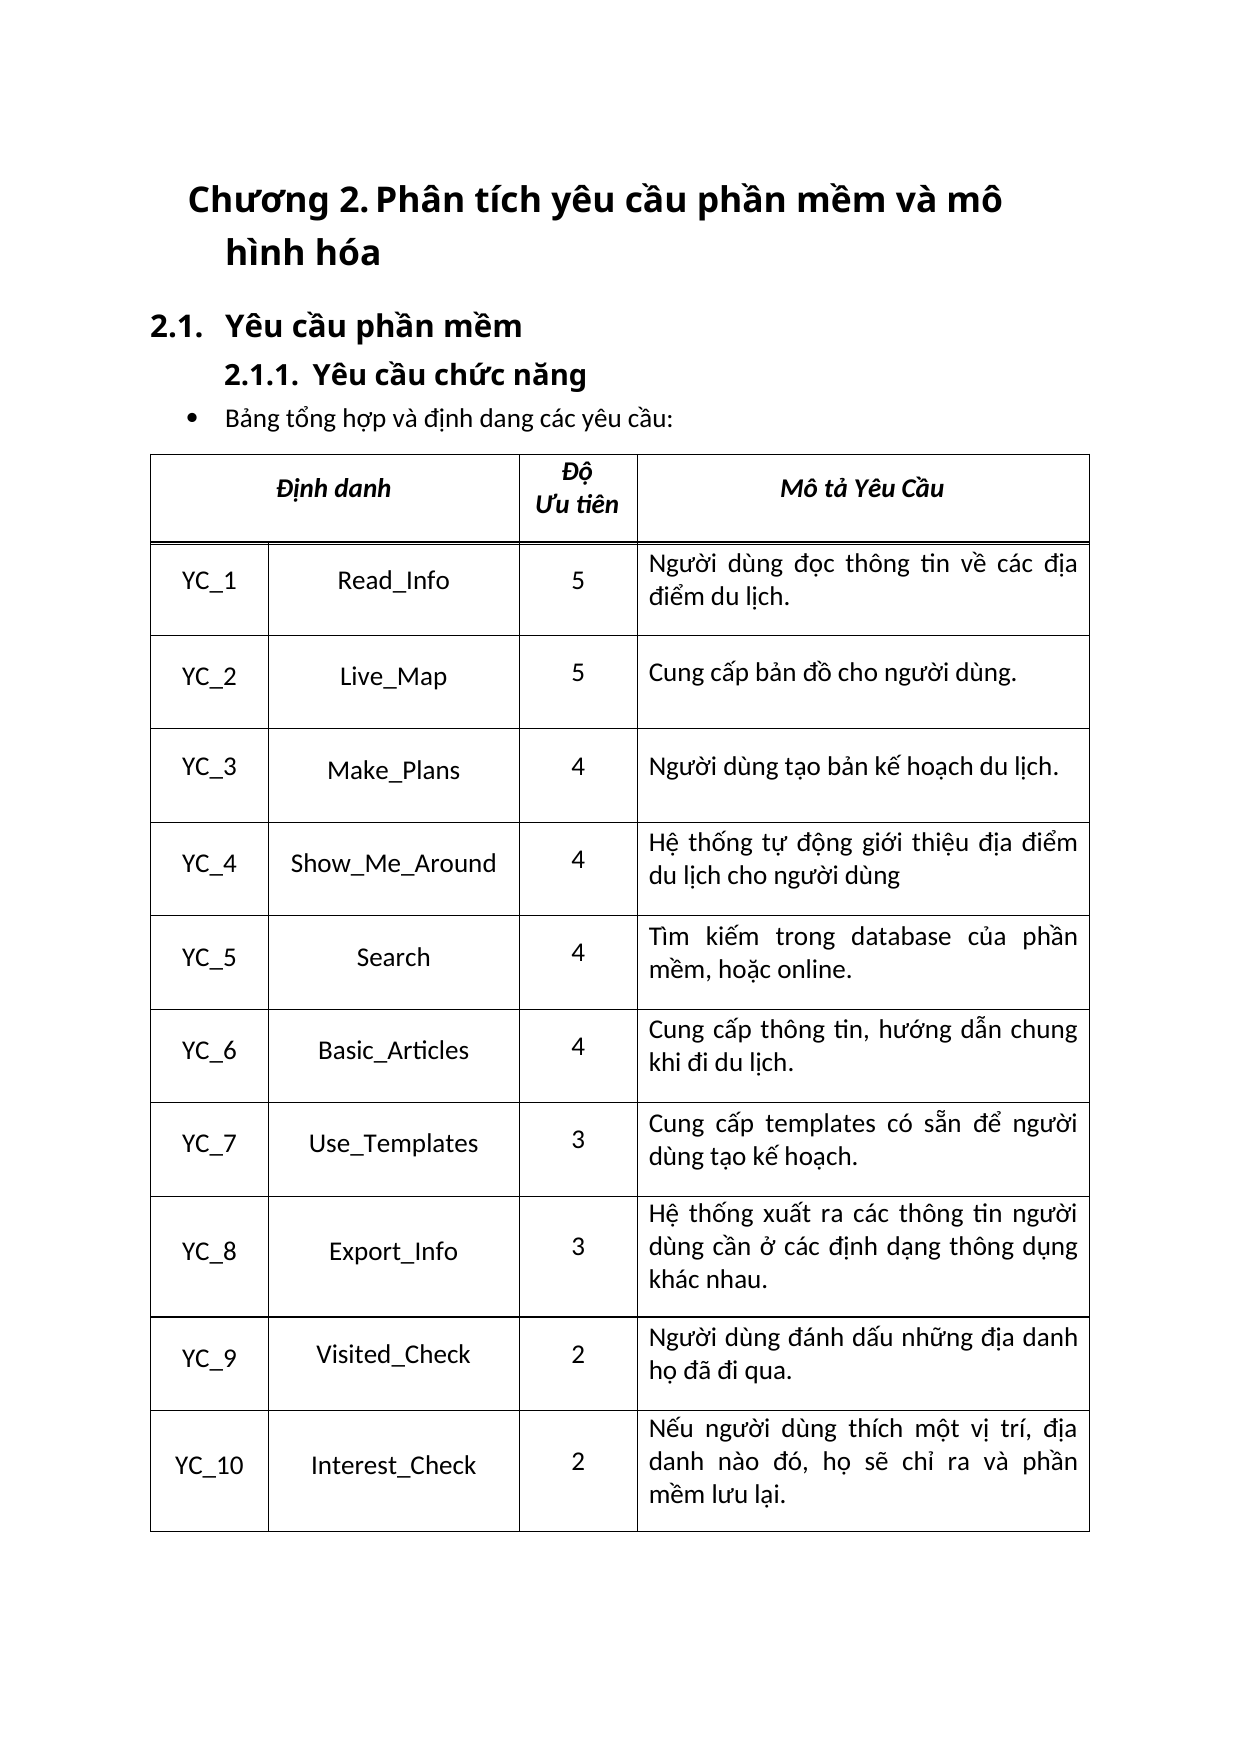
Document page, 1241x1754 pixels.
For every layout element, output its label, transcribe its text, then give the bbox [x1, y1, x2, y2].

table_cell YC_7 [151, 1103, 268, 1196]
table_cell YC_2 [151, 636, 268, 728]
table_cell YC_10 [151, 1411, 268, 1531]
table_cell Cung cấp bản đồ cho người dùng. [638, 636, 1089, 728]
table_header Mô tả Yêu Cầu [638, 455, 1089, 541]
table_cell Live_Map [269, 636, 519, 728]
table_cell Người dùng tạo bản kế hoạch du lịch. [638, 729, 1089, 822]
table_cell YC_5 [151, 916, 268, 1009]
table_cell YC_6 [151, 1010, 268, 1102]
table_cell Cung cấp templates có sẵn để người dùng tạo kế hoạch. [638, 1103, 1089, 1196]
table_cell Make_Plans [269, 729, 519, 822]
table_cell Hệ thống tự động giới thiệu địa điểm du lịch cho người dùng [638, 823, 1089, 915]
table_cell 5 [520, 545, 637, 635]
table_cell Nếu người dùng thích một vị trí, địa danh nào đó, họ sẽ chỉ ra và phần mềm lưu lại. [638, 1411, 1089, 1531]
table_cell Hệ thống xuất ra các thông tin người dùng cần ở các định dạng thông dụng khác nhau. [638, 1197, 1089, 1316]
table_cell Tìm kiếm trong database của phần mềm, hoặc online. [638, 916, 1089, 1009]
table_cell YC_1 [151, 545, 268, 635]
table_cell Người dùng đọc thông tin về các địa điểm du lịch. [638, 545, 1089, 635]
subtitle Yêu cầu phần mềm [150, 304, 1090, 347]
table_cell Basic_Articles [269, 1010, 519, 1102]
table_cell 2 [520, 1411, 637, 1531]
table_cell Read_Info [269, 545, 519, 635]
table_cell Cung cấp thông tin, hướng dẫn chung khi đi du lịch. [638, 1010, 1089, 1102]
table_cell Export_Info [269, 1197, 519, 1316]
table_cell Interest_Check [269, 1411, 519, 1531]
table_cell Visited_Check [269, 1318, 519, 1410]
list Bảng tổng hợp và định dang các yêu cầu: [187, 401, 1090, 434]
table_cell Show_Me_Around [269, 823, 519, 915]
table_cell Search [269, 916, 519, 1009]
table_cell 4 [520, 823, 637, 915]
table_cell Use_Templates [269, 1103, 519, 1196]
table_cell 4 [520, 729, 637, 822]
table_cell 4 [520, 916, 637, 1009]
table_cell YC_4 [151, 823, 268, 915]
table_cell 3 [520, 1197, 637, 1316]
table_cell YC_3 [151, 729, 268, 822]
table_cell 3 [520, 1103, 637, 1196]
table_cell Người dùng đánh dấu những địa danh họ đã đi qua. [638, 1318, 1089, 1410]
table_cell 4 [520, 1010, 637, 1102]
table_header Độ Ưu tiên [520, 455, 637, 541]
table_cell 5 [520, 636, 637, 728]
table_cell YC_9 [151, 1318, 268, 1410]
subtitle Phân tích yêu cầu phần mềm và mô hình hóa [187, 175, 1090, 275]
table_cell YC_8 [151, 1197, 268, 1316]
table_cell 2 [520, 1318, 637, 1410]
subtitle Yêu cầu chức năng [224, 354, 1090, 394]
table_header Định danh [151, 455, 519, 541]
